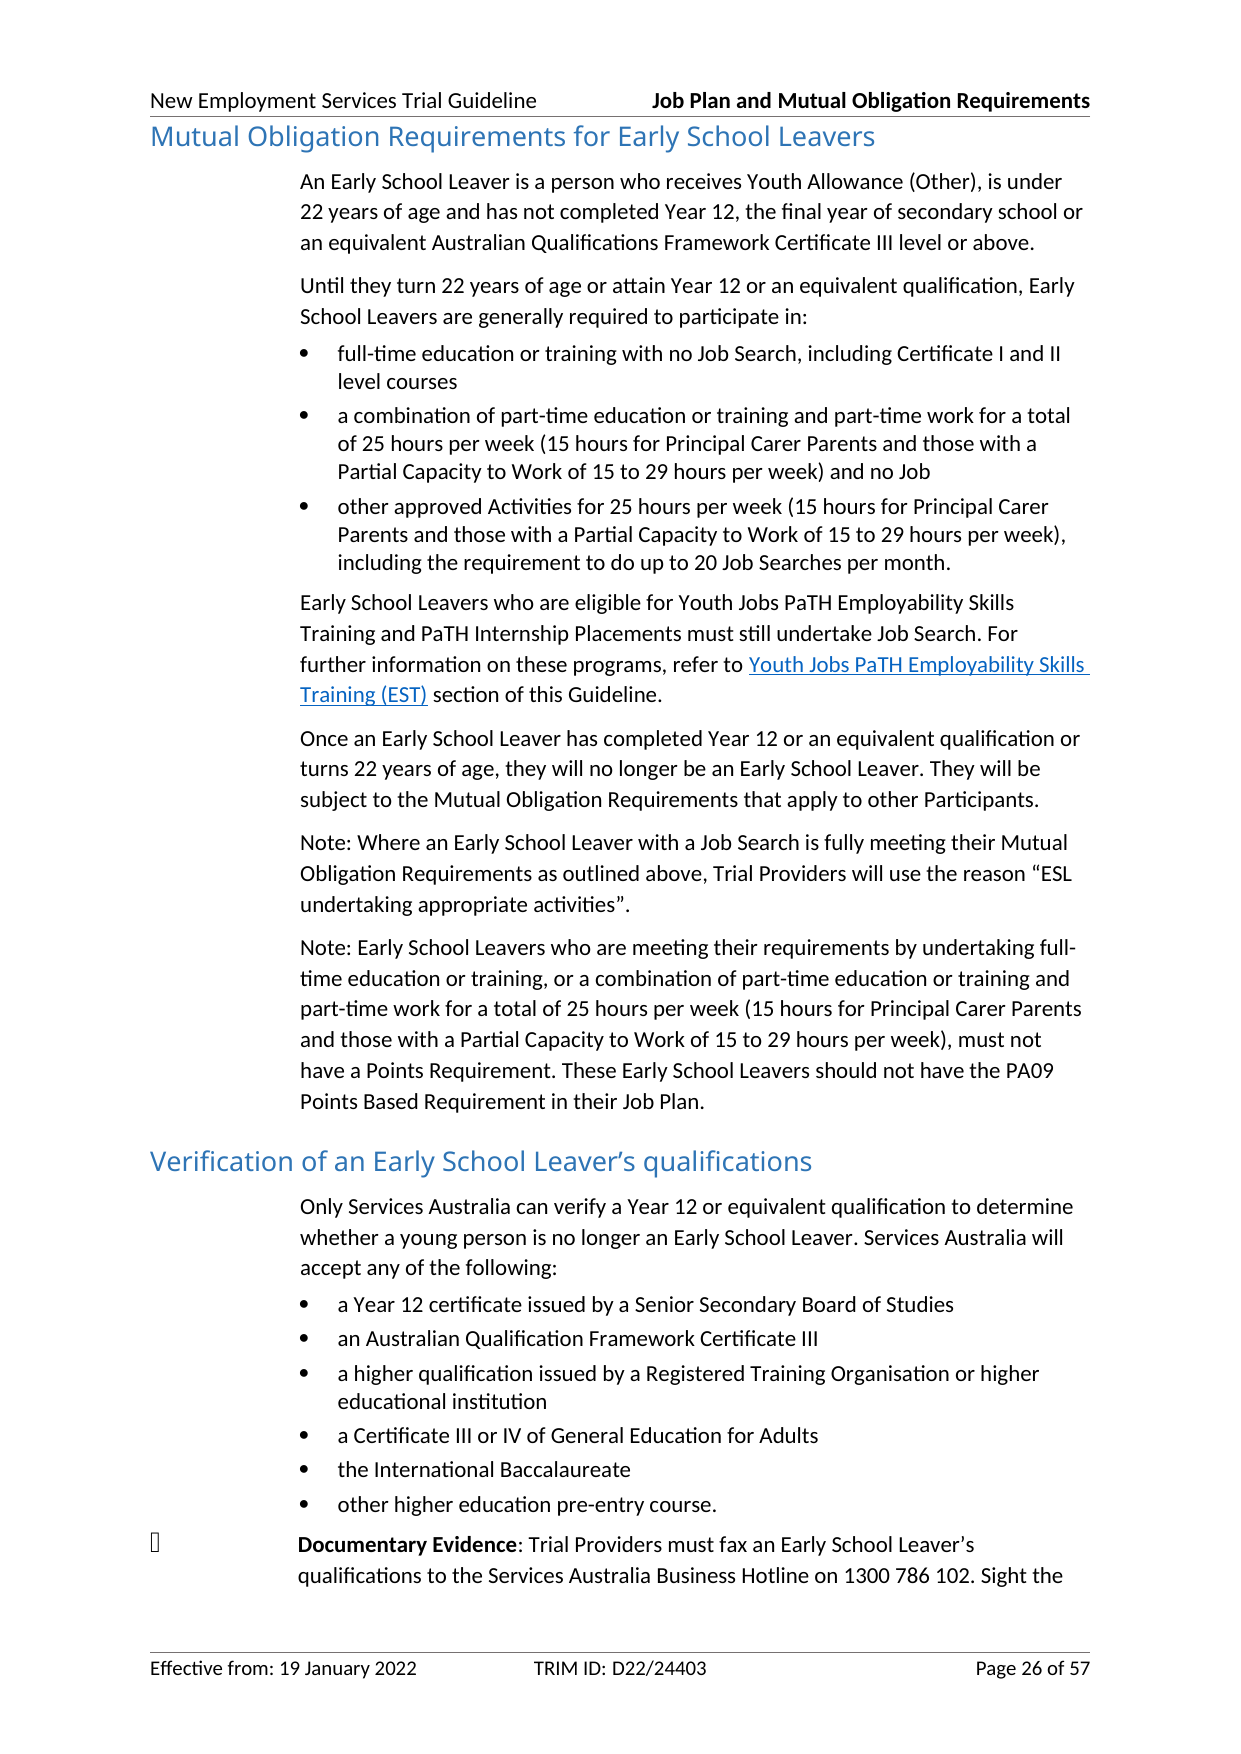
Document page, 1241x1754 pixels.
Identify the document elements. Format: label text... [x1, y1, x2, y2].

text a higher qualification issued by a Registered Training Organisation or higher educational institution [300, 1359, 1090, 1415]
text An Early School Leaver is a person who receives Youth Allowance (Other), is under 22 years of age and has not completed Year 12, the final year of secondary school or an equivalent Australian Qualifications Framework Certificate III level or above. [300, 167, 1090, 256]
text Early School Leavers who are eligible for Youth Jobs PaTH Employability Skills Training and PaTH Internship Placements must still undertake Job Search. For further information on these programs, refer to Youth Jobs PaTH Employability Skills Training (EST) section of this Guideline. [300, 588, 1090, 708]
text full-time education or training with no Job Search, including Certificate I and II level courses [300, 339, 1090, 395]
text Note: Early School Leavers who are meeting their requirements by undertaking full-time education or training, or a combination of part-time education or training and part-time work for a total of 25 hours per week (15 hours for Principal Carer Parents and those with a Partial Capacity to Work of 15 to 29 hours per week), must not have a Points Requirement. These Early School Leavers should not have the PA09 Points Based Requirement in their Job Plan. [300, 933, 1090, 1115]
text an Australian Qualification Framework Certificate III [300, 1324, 1090, 1353]
text the International Baccalaureate [300, 1455, 1090, 1483]
text Once an Early School Leaver has completed Year 12 or an equivalent qualification or turns 22 years of age, they will no longer be an Early School Leaver. They will be subject to the Mutual Obligation Requirements that apply to other Participants. [300, 724, 1090, 813]
subtitle Verification of an Early School Leaver’s qualifications [150, 1142, 1090, 1179]
text Until they turn 22 years of age or attain Year 12 or an equivalent qualification, Early School Leavers are generally required to participate in: [300, 271, 1090, 330]
text Note: Where an Early School Leaver with a Job Search is fully meeting their Mutual Obligation Requirements as outlined above, Trial Providers will use the reason “ESL undertaking appropriate activities”. [300, 828, 1090, 918]
text Only Services Australia can verify a Year 12 or equivalent qualification to determine whether a young person is no longer an Early School Leaver. Services Australia will accept any of the following: [300, 1192, 1090, 1281]
text a Year 12 certificate issued by a Senior Secondary Board of Studies [300, 1290, 1090, 1318]
text other higher education pre-entry course. [300, 1490, 1090, 1518]
subtitle Mutual Obligation Requirements for Early School Leavers [150, 117, 1090, 154]
text other approved Activities for 25 hours per week (15 hours for Principal Carer Parents and those with a Partial Capacity to Work of 15 to 29 hours per week), including the requirement to do up to 20 Job Searches per month. [300, 492, 1090, 576]
text a combination of part-time education or training and part-time work for a total of 25 hours per week (15 hours for Principal Carer Parents and those with a Partial Capacity to Work of 15 to 29 hours per week) and no Job [300, 401, 1090, 486]
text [150, 1530, 1090, 1589]
text a Certificate III or IV of General Education for Adults [300, 1421, 1090, 1449]
